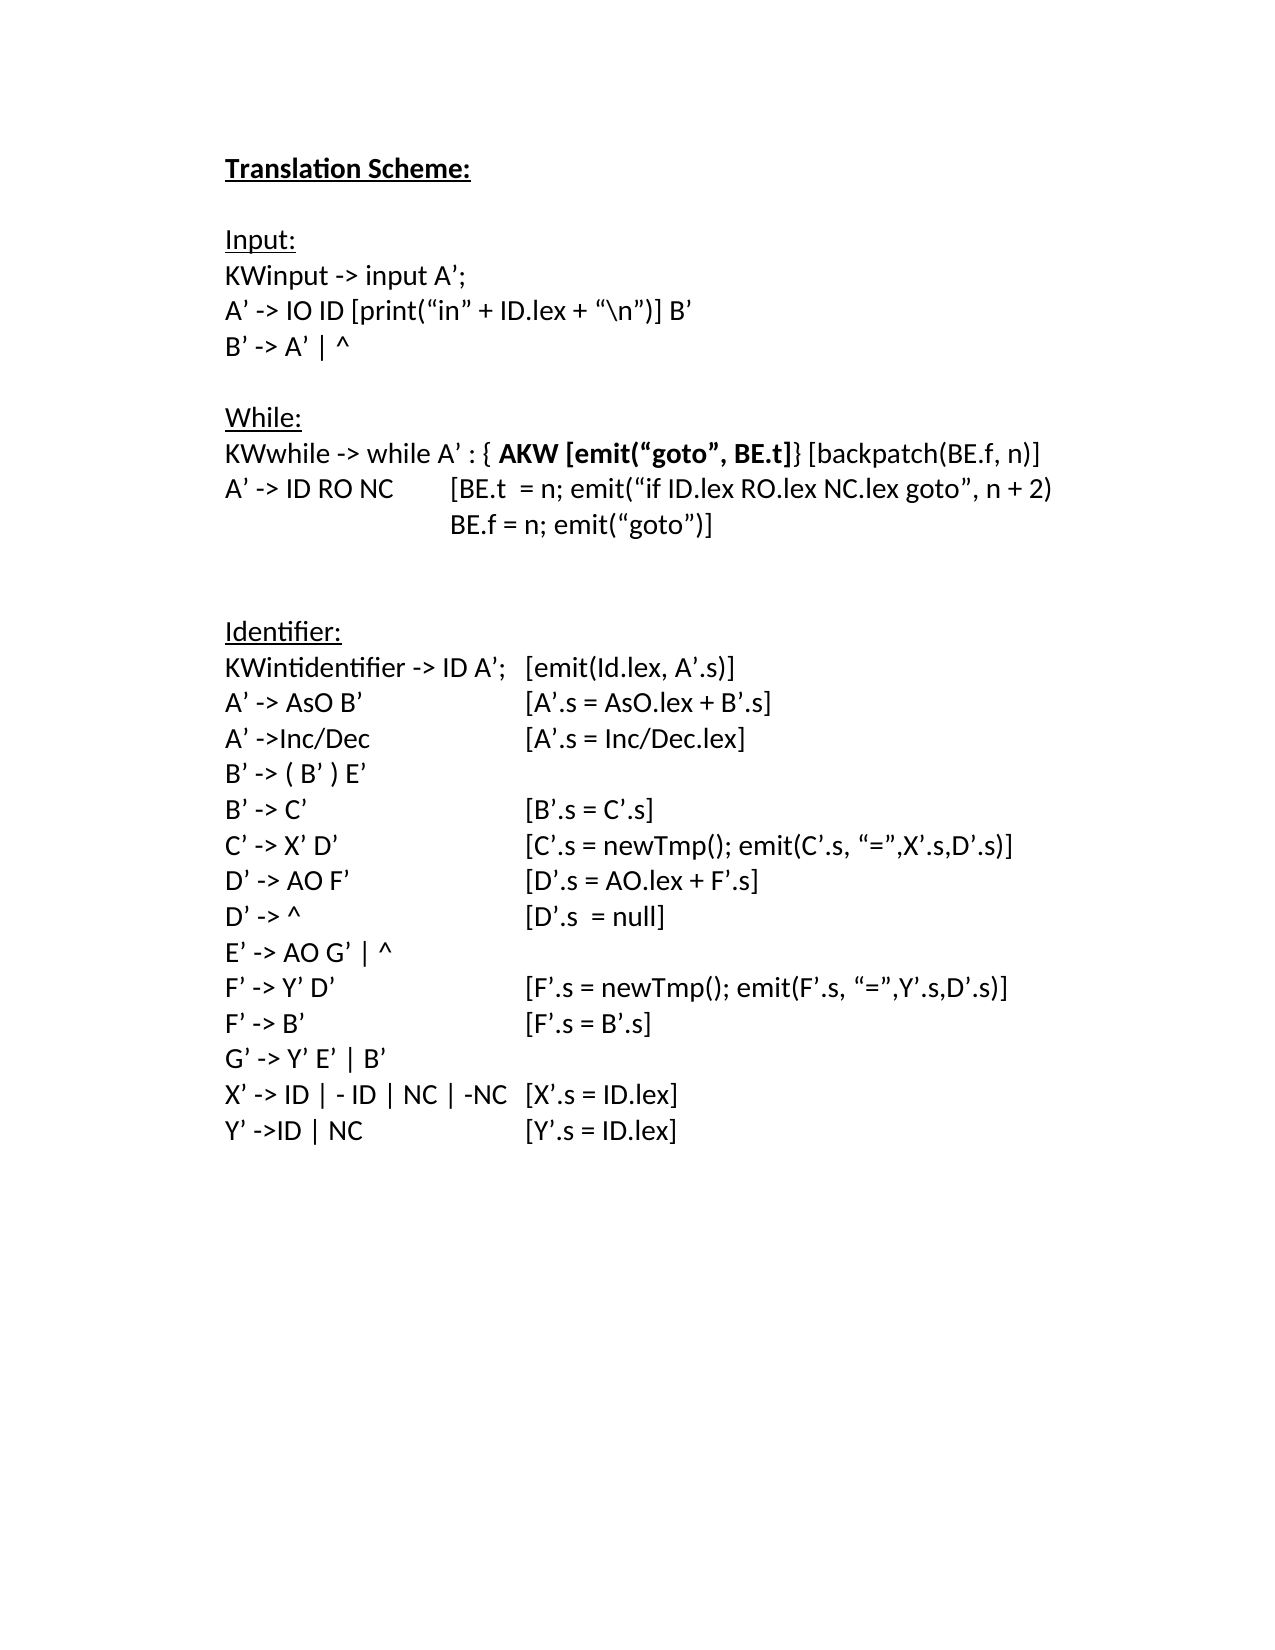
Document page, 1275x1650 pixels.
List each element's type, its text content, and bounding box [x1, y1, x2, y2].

text KWintidentifier -> ID A’; [emit(Id.lex, A’.s)] [225, 649, 1125, 684]
text Input: [225, 221, 1125, 257]
text A’ ->Inc/Dec [A’.s = Inc/Dec.lex] [225, 720, 1125, 756]
text KWinput -> input A’; [225, 257, 1125, 292]
text D’ -> ^ [D’.s = null] [225, 898, 1125, 934]
text D’ -> AO F’ [D’.s = AO.lex + F’.s] [225, 862, 1125, 898]
text B’ -> ( B’ ) E’ [225, 756, 1125, 791]
text X’ -> ID | - ID | NC | -NC [X’.s = ID.lex] [225, 1076, 1125, 1112]
text G’ -> Y’ E’ | B’ [225, 1041, 1125, 1076]
text A’ -> IO ID [print(“in” + ID.lex + “\n”)] B’ [225, 292, 1125, 328]
text A’ -> AsO B’ [A’.s = AsO.lex + B’.s] [225, 684, 1125, 720]
text F’ -> B’ [F’.s = B’.s] [225, 1005, 1125, 1041]
text Y’ ->ID | NC [Y’.s = ID.lex] [225, 1112, 1125, 1147]
text B’ -> A’ | ^ [225, 328, 1125, 364]
text B’ -> C’ [B’.s = C’.s] [225, 791, 1125, 827]
text KWwhile -> while A’ : { AKW [emit(“goto”, BE.t]} [backpatch(BE.f, n)] [225, 435, 1125, 471]
text A’ -> ID RO NC [BE.t = n; emit(“if ID.lex RO.lex NC.lex goto”, n + 2) [225, 471, 1125, 506]
text While: [225, 399, 1125, 435]
text Identifier: [225, 613, 1125, 649]
text C’ -> X’ D’ [C’.s = newTmp(); emit(C’.s, “=”,X’.s,D’.s)] [225, 827, 1125, 862]
text Translation Scheme: [225, 150, 1125, 186]
text E’ -> AO G’ | ^ [225, 934, 1125, 969]
text BE.f = n; emit(“goto”)] [225, 506, 1125, 542]
text F’ -> Y’ D’ [F’.s = newTmp(); emit(F’.s, “=”,Y’.s,D’.s)] [225, 969, 1125, 1005]
